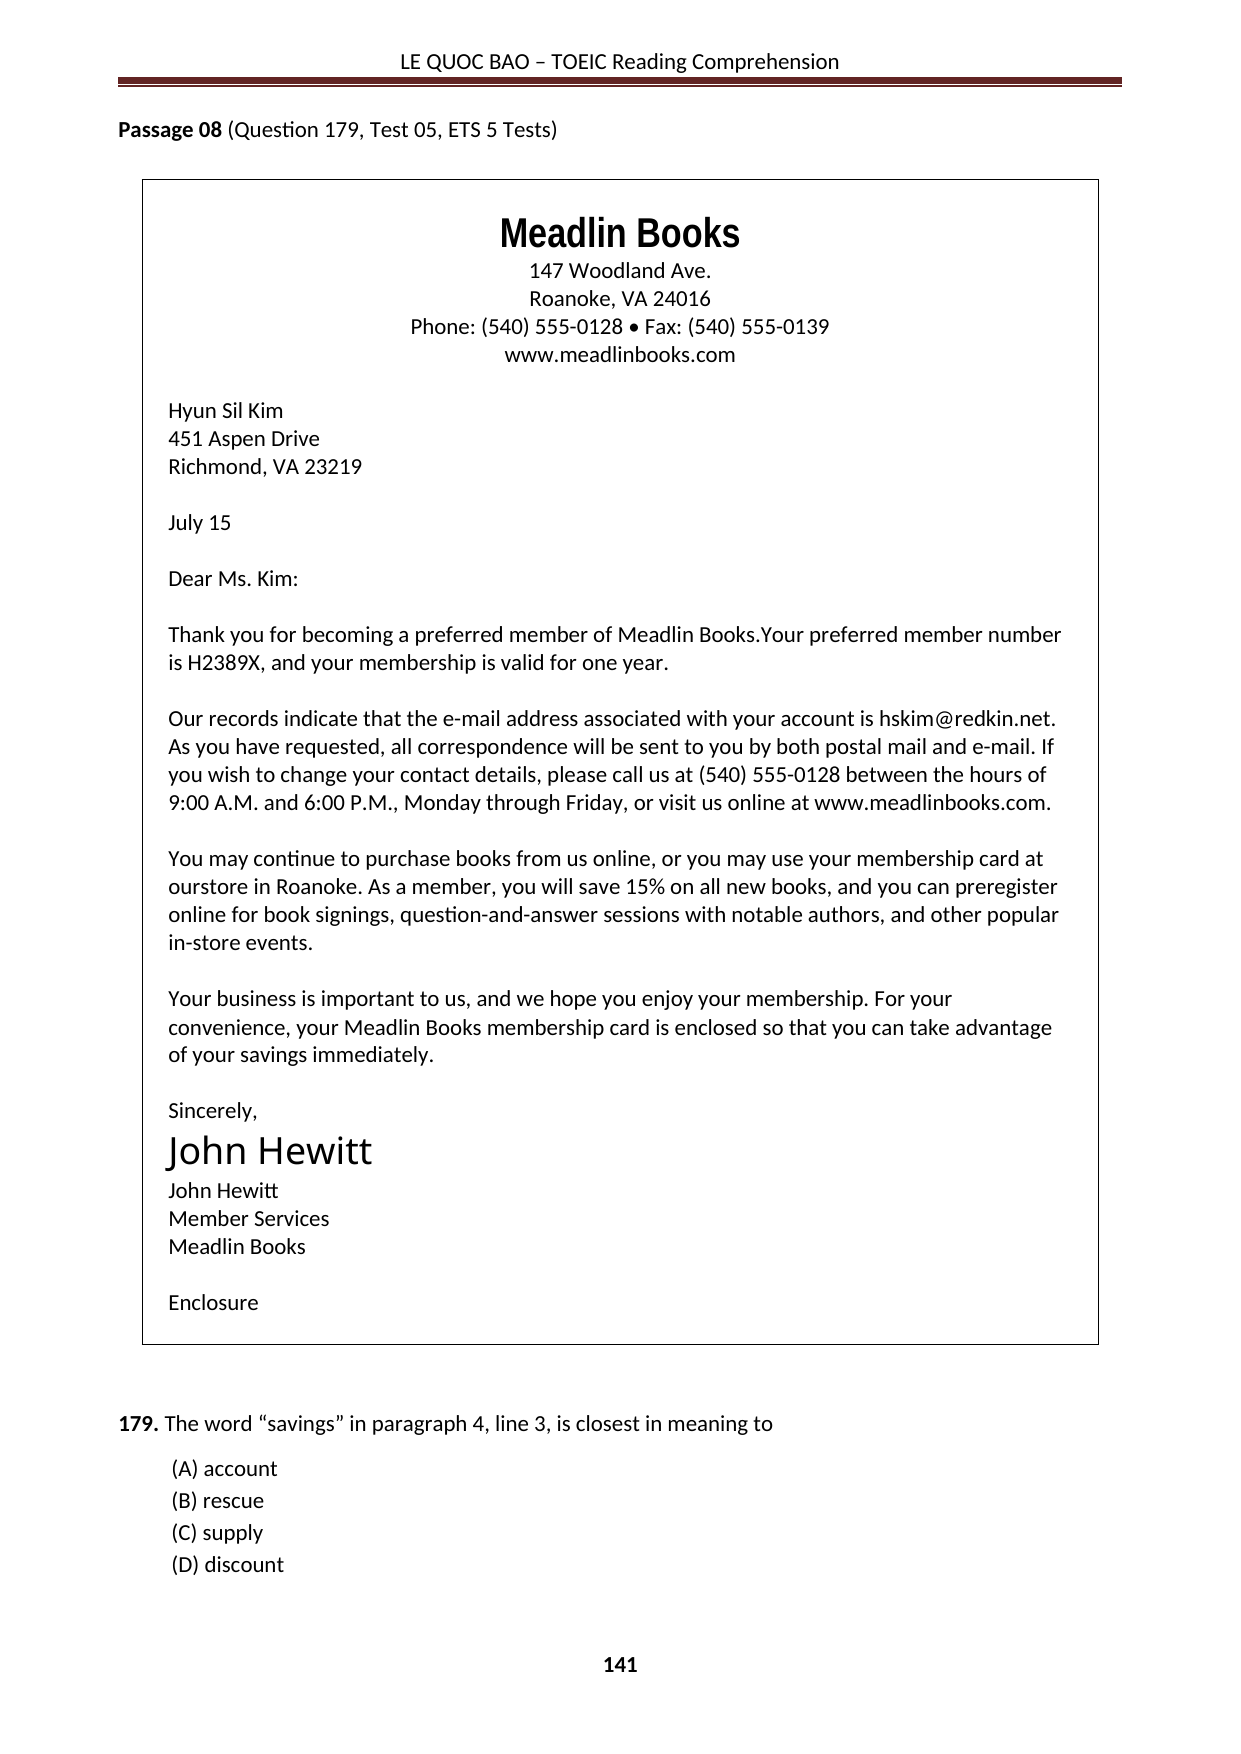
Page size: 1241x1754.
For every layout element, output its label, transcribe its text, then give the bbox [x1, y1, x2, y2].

text 179. The word “savings” in paragraph 4, line 3, is closest in meaning to [118, 1409, 1122, 1437]
text Passage 08 (Question 179, Test 05, ETS 5 Tests) [118, 115, 1122, 143]
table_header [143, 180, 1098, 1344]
text (A) account (B) rescue (C) supply (D) discount [171, 1454, 1122, 1578]
